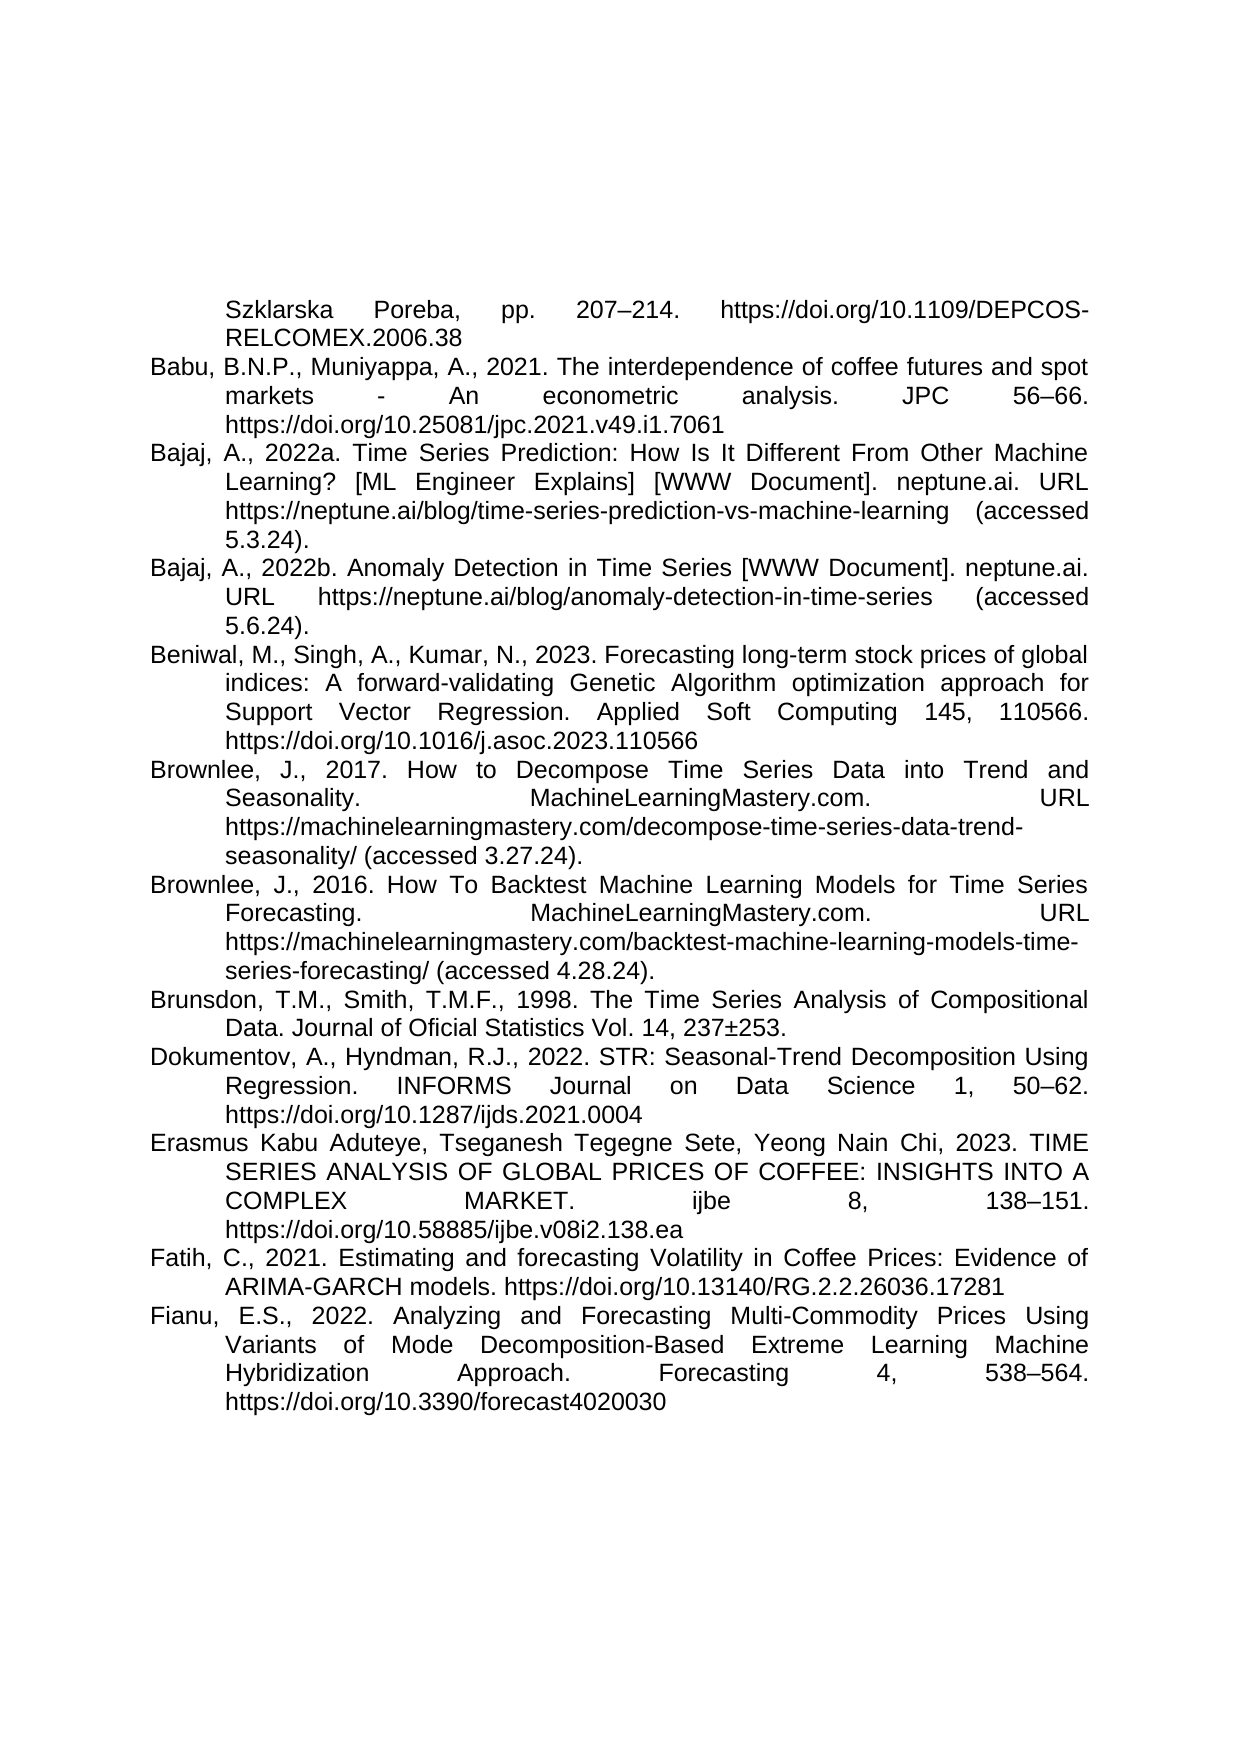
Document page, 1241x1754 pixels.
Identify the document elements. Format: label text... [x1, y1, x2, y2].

text Fatih, C., 2021. Estimating and forecasting Volatility in Coffee Prices: Evidence of ARIMA-GARCH models. https://doi.org/10.13140/RG.2.2.26036.17281 [150, 1243, 1090, 1301]
text Brunsdon, T.M., Smith, T.M.F., 1998. The Time Series Analysis of Compositional Data. Journal of Oficial Statistics Vol. 14, 237±253. [150, 985, 1090, 1042]
text Erasmus Kabu Aduteye, Tseganesh Tegegne Sete, Yeong Nain Chi, 2023. TIME SERIES ANALYSIS OF GLOBAL PRICES OF COFFEE: INSIGHTS INTO A COMPLEX MARKET. ijbe 8, 138–151. https://doi.org/10.58885/ijbe.v08i2.138.ea [150, 1128, 1090, 1243]
text Brownlee, J., 2016. How To Backtest Machine Learning Models for Time Series Forecasting. MachineLearningMastery.com. URL https://machinelearningmastery.com/backtest-machine-learning-models-time-series-forecasting/ (accessed 4.28.24). [150, 870, 1090, 985]
text Fianu, E.S., 2022. Analyzing and Forecasting Multi-Commodity Prices Using Variants of Mode Decomposition-Based Extreme Learning Machine Hybridization Approach. Forecasting 4, 538–564. https://doi.org/10.3390/forecast4020030 [150, 1301, 1090, 1416]
text Beniwal, M., Singh, A., Kumar, N., 2023. Forecasting long-term stock prices of global indices: A forward-validating Genetic Algorithm optimization approach for Support Vector Regression. Applied Soft Computing 145, 110566. https://doi.org/10.1016/j.asoc.2023.110566 [150, 640, 1090, 755]
text Brownlee, J., 2017. How to Decompose Time Series Data into Trend and Seasonality. MachineLearningMastery.com. URL https://machinelearningmastery.com/decompose-time-series-data-trend-seasonality/ (accessed 3.27.24). [150, 755, 1090, 870]
text Bajaj, A., 2022b. Anomaly Detection in Time Series [WWW Document]. neptune.ai. URL https://neptune.ai/blog/anomaly-detection-in-time-series (accessed 5.6.24). [150, 553, 1090, 640]
text Bajaj, A., 2022a. Time Series Prediction: How Is It Different From Other Machine Learning? [ML Engineer Explains] [WWW Document]. neptune.ai. URL https://neptune.ai/blog/time-series-prediction-vs-machine-learning (accessed 5.3.24). [150, 438, 1090, 553]
text Dokumentov, A., Hyndman, R.J., 2022. STR: Seasonal-Trend Decomposition Using Regression. INFORMS Journal on Data Science 1, 50–62. https://doi.org/10.1287/ijds.2021.0004 [150, 1042, 1090, 1128]
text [150, 295, 1090, 352]
text Babu, B.N.P., Muniyappa, A., 2021. The interdependence of coffee futures and spot markets - An econometric analysis. JPC 56–66. https://doi.org/10.25081/jpc.2021.v49.i1.7061 [150, 352, 1090, 438]
